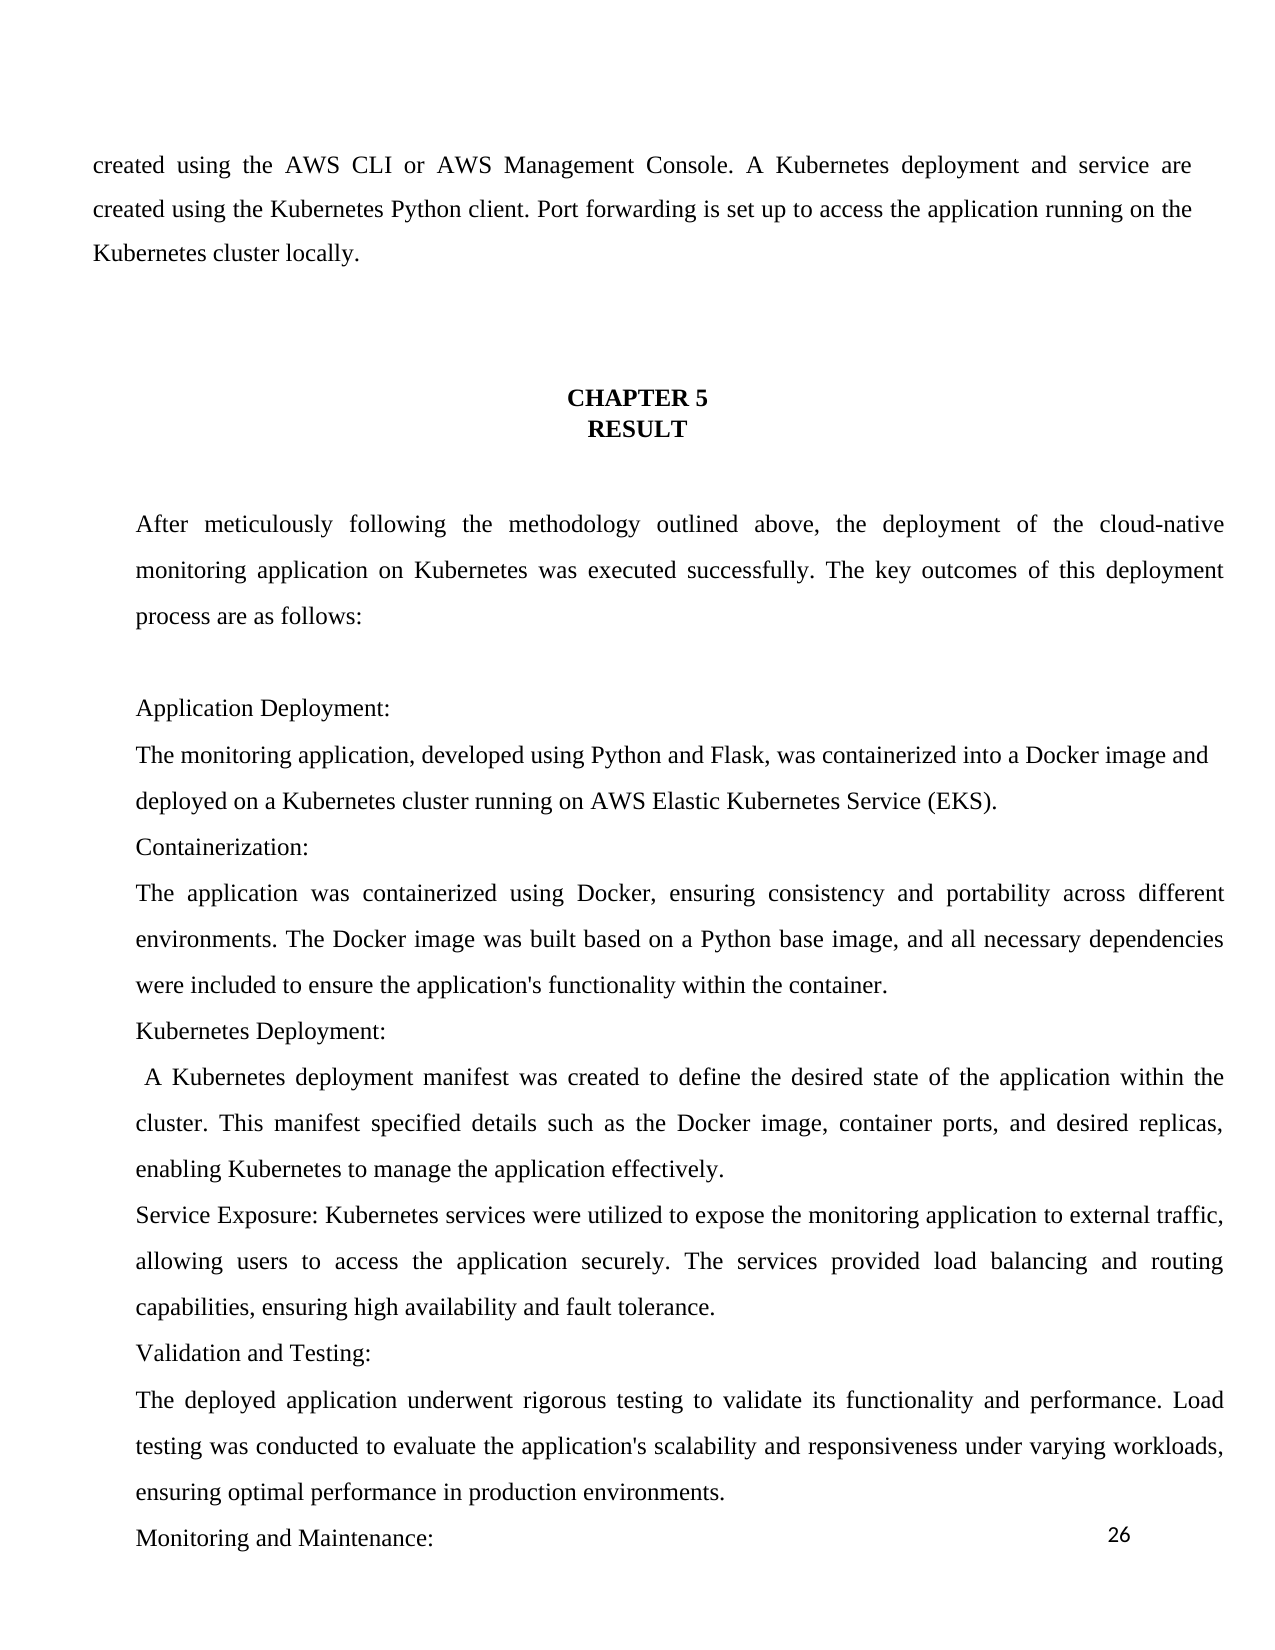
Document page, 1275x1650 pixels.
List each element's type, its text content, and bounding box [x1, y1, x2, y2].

subtitle CHAPTER 5 RESULT [520, 383, 754, 442]
text Validation and Testing: [135, 1338, 1237, 1367]
text Containerization: [135, 832, 1237, 861]
text The deployed application underwent rigorous testing to validate its functionality and performance. Load testing was conducted to evaluate the application's scalability and responsiveness under varying workloads, ensuring optimal performance in production environments. [135, 1385, 1225, 1506]
text The monitoring application, developed using Python and Flask, was containerized into a Docker image and deployed on a Kubernetes cluster running on AWS Elastic Kubernetes Service (EKS). [135, 740, 1237, 814]
text A Kubernetes deployment manifest was created to define the desired state of the application within the cluster. This manifest specified details such as the Docker image, container ports, and desired replicas, enabling Kubernetes to manage the application effectively. [135, 1062, 1225, 1183]
text Application Deployment: [135, 693, 1237, 722]
text After meticulously following the methodology outlined above, the deployment of the cloud-native monitoring application on Kubernetes was executed successfully. The key outcomes of this deployment process are as follows: [135, 509, 1225, 630]
text Kubernetes Deployment: [135, 1016, 1237, 1045]
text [92, 150, 1193, 267]
text Service Exposure: Kubernetes services were utilized to expose the monitoring application to external traffic, allowing users to access the application securely. The services provided load balancing and routing capabilities, ensuring high availability and fault tolerance. [135, 1201, 1225, 1321]
text The application was containerized using Docker, ensuring consistency and portability across different environments. The Docker image was built based on a Python base image, and all necessary dependencies were included to ensure the application's functionality within the container. [135, 878, 1225, 999]
text Monitoring and Maintenance: [135, 1523, 1237, 1552]
